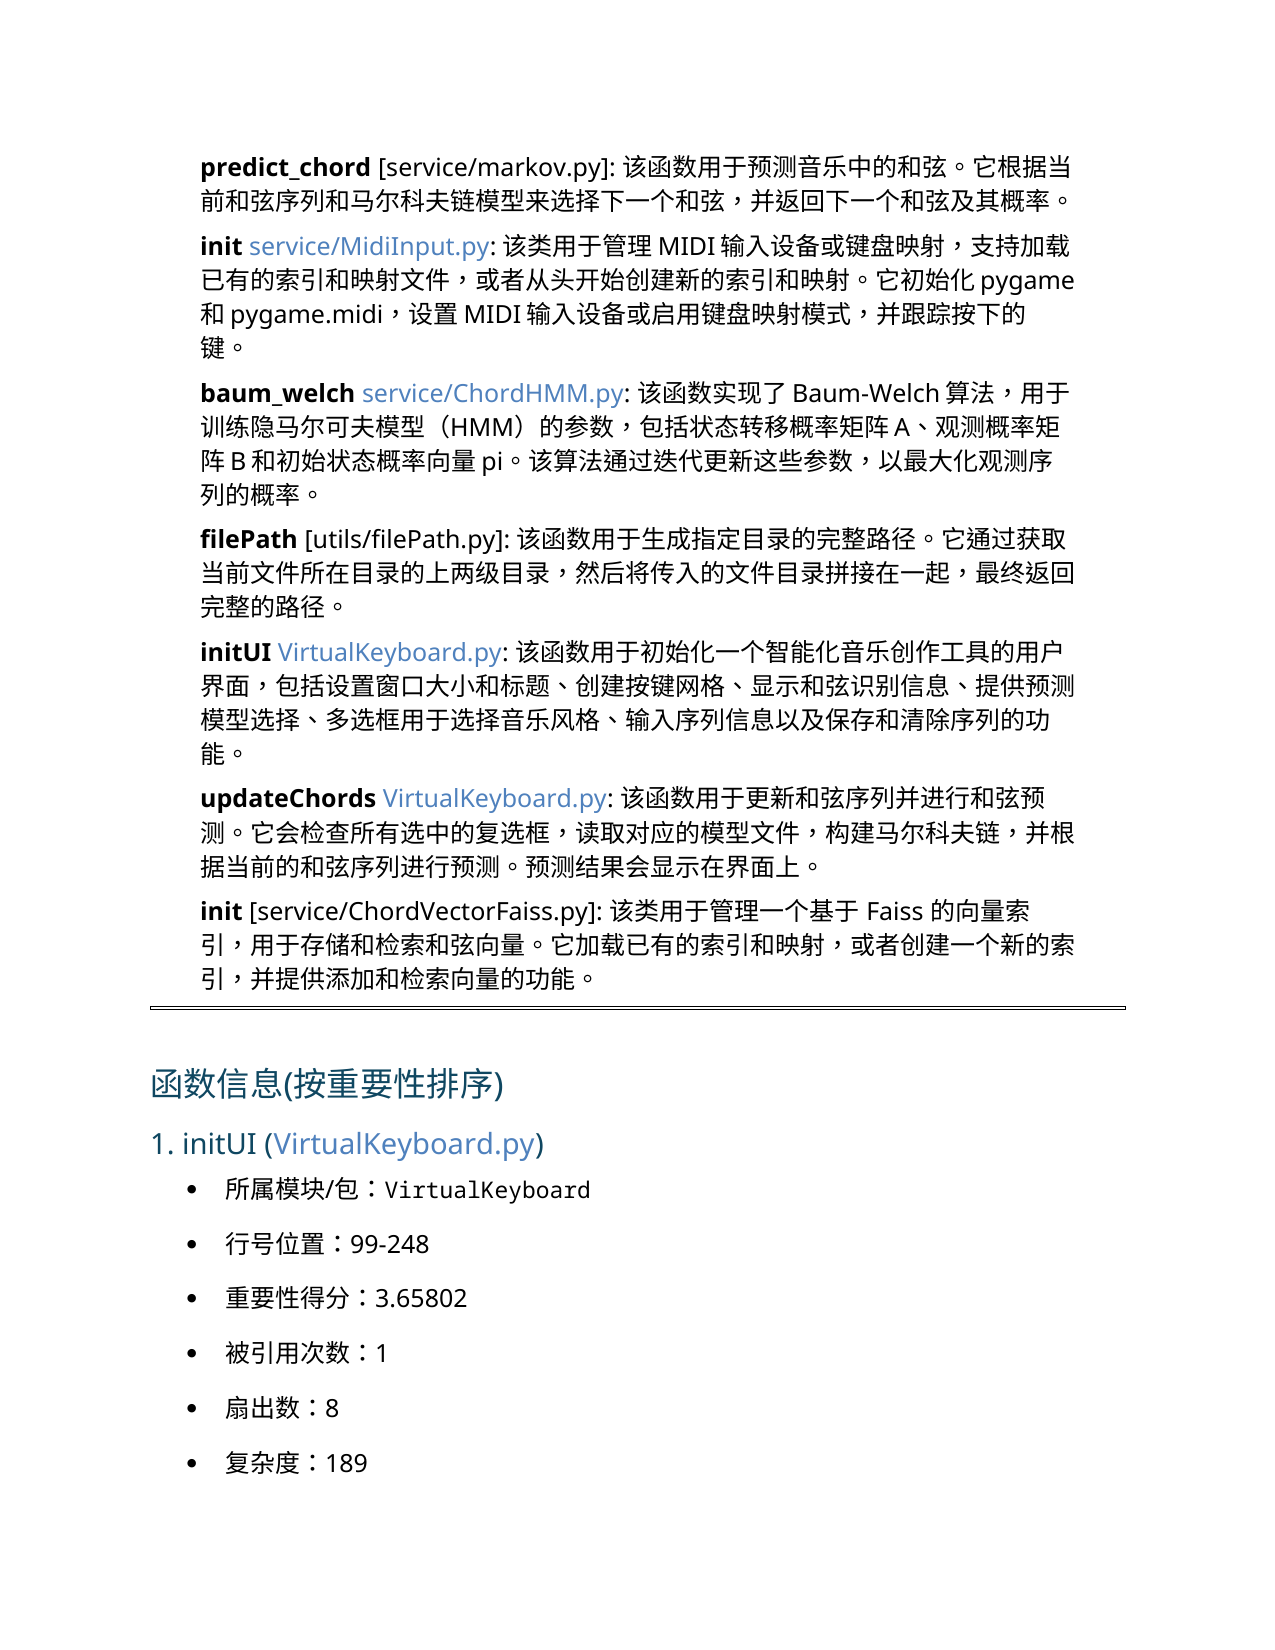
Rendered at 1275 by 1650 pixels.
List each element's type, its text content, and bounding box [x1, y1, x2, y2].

list 所属模块/包：VirtualKeyboard [187, 1171, 1125, 1205]
list 行号位置：99-248 [187, 1226, 1125, 1260]
subtitle 1. initUI (VirtualKeyboard.py) [150, 1123, 1125, 1163]
list 扇出数：8 [187, 1391, 1125, 1425]
list 重要性得分：3.65802 [187, 1281, 1125, 1315]
text init service/MidiInput.py: 该类用于管理MIDI输入设备或键盘映射，支持加载已有的索引和映射文件，或者从头开始创建新的索引和映射。它初始化pygame和pygame.midi，设置MIDI输入设备或启用键盘映射模式，并跟踪按下的键。 [200, 228, 1075, 365]
text predict_chord [service/markov.py]: 该函数用于预测音乐中的和弦。它根据当前和弦序列和马尔科夫链模型来选择下一个和弦，并返回下一个和弦及其概率。 [200, 150, 1075, 218]
subtitle 函数信息(按重要性排序) [150, 1061, 1125, 1107]
list 复杂度：189 [187, 1446, 1125, 1480]
text filePath [utils/filePath.py]: 该函数用于生成指定目录的完整路径。它通过获取当前文件所在目录的上两级目录，然后将传入的文件目录拼接在一起，最终返回完整的路径。 [200, 522, 1075, 624]
text initUI VirtualKeyboard.py: 该函数用于初始化一个智能化音乐创作工具的用户界面，包括设置窗口大小和标题、创建按键网格、显示和弦识别信息、提供预测模型选择、多选框用于选择音乐风格、输入序列信息以及保存和清除序列的功能。 [200, 634, 1075, 771]
list 被引用次数：1 [187, 1336, 1125, 1370]
text init [service/ChordVectorFaiss.py]: 该类用于管理一个基于 Faiss 的向量索引，用于存储和检索和弦向量。它加载已有的索引和映射，或者创建一个新的索引，并提供添加和检索向量的功能。 [200, 894, 1075, 996]
text baum_welch service/ChordHMM.py: 该函数实现了Baum-Welch算法，用于训练隐马尔可夫模型（HMM）的参数，包括状态转移概率矩阵A、观测概率矩阵B和初始状态概率向量pi。该算法通过迭代更新这些参数，以最大化观测序列的概率。 [200, 375, 1075, 511]
text updateChords VirtualKeyboard.py: 该函数用于更新和弦序列并进行和弦预测。它会检查所有选中的复选框，读取对应的模型文件，构建马尔科夫链，并根据当前的和弦序列进行预测。预测结果会显示在界面上。 [200, 781, 1075, 883]
